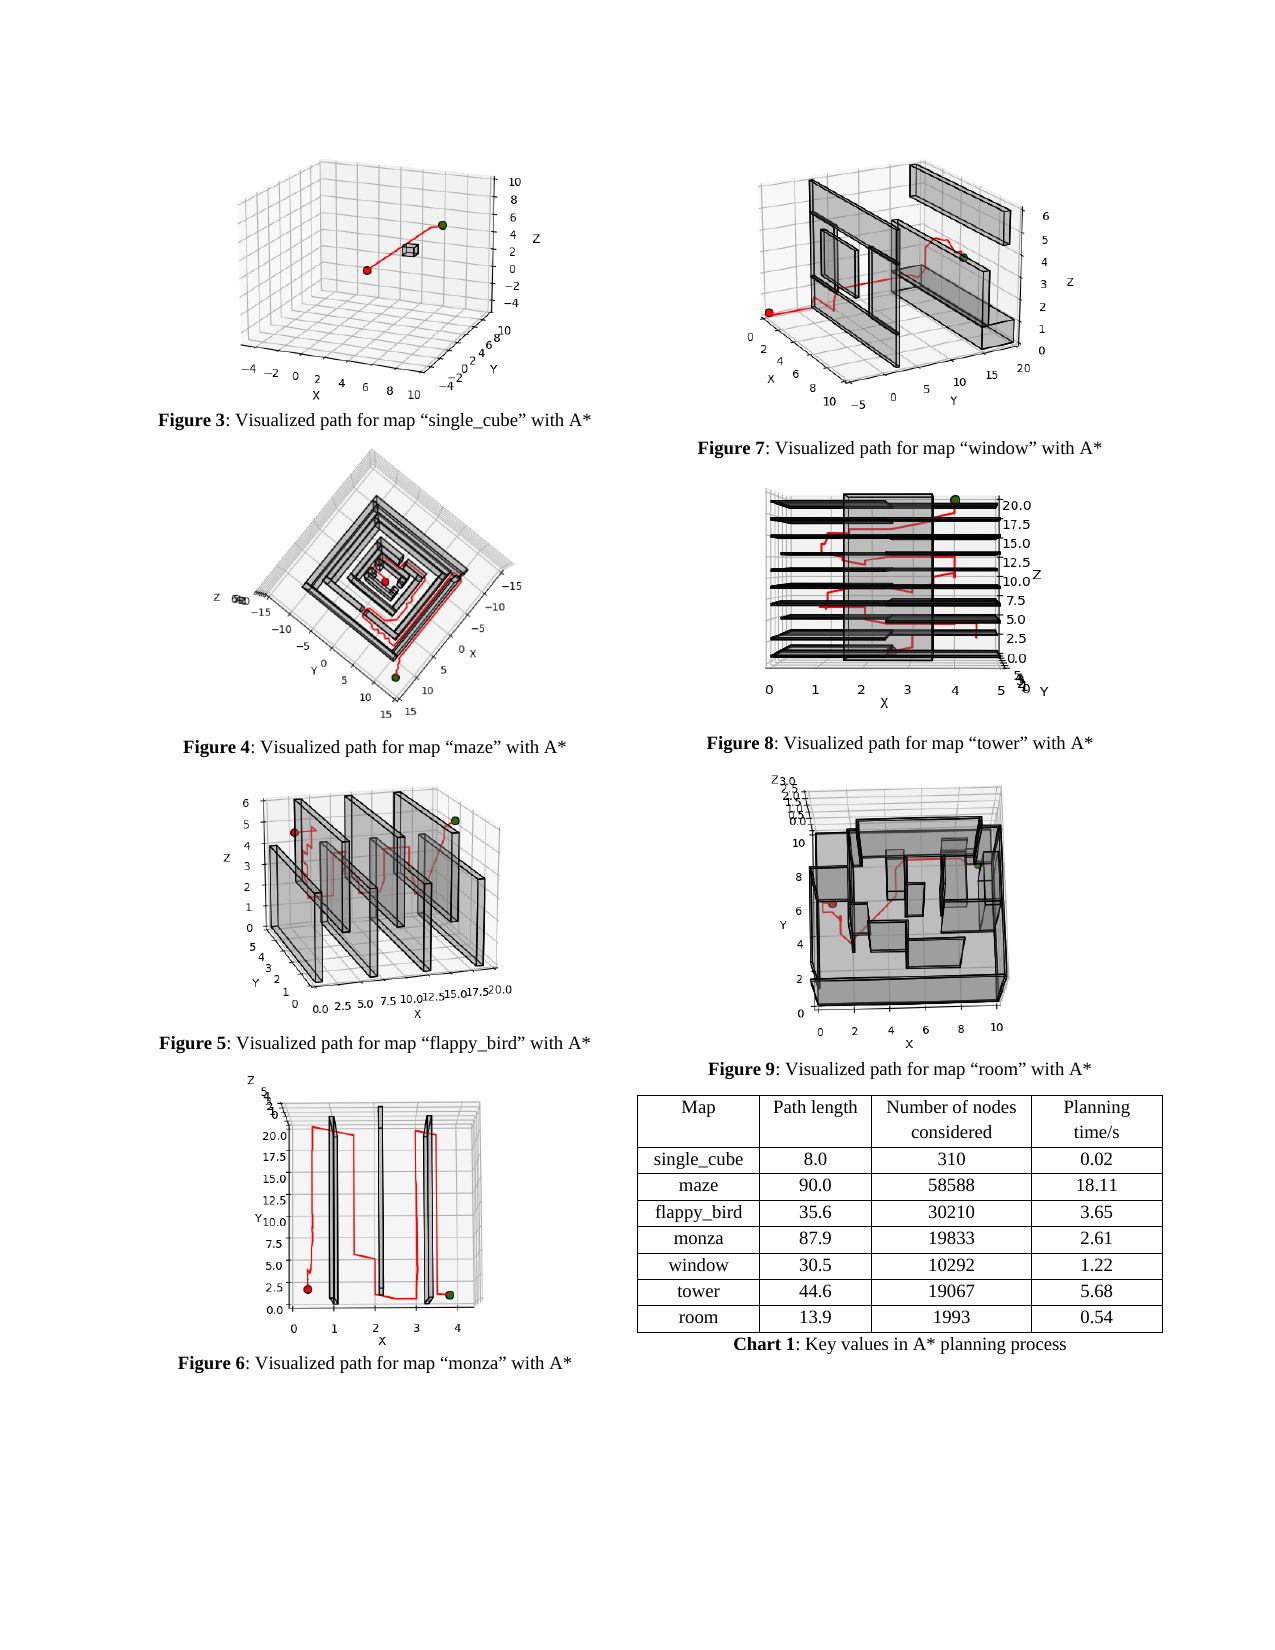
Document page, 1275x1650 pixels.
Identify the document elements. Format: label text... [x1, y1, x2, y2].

table_cell maze [638, 1174, 759, 1199]
text Figure 5: Visualized path for map “flappy_bird” with A* [150, 1032, 600, 1054]
table_cell 310 [872, 1148, 1031, 1173]
picture [735, 473, 1066, 715]
table_cell 3.65 [1032, 1201, 1162, 1226]
table_cell 10292 [872, 1254, 1031, 1279]
text Figure 9: Visualized path for map “room” with A* [675, 1058, 1125, 1079]
table_cell room [638, 1306, 759, 1332]
table_cell 19833 [872, 1227, 1031, 1252]
table_cell 0.54 [1032, 1306, 1162, 1332]
table_cell tower [638, 1280, 759, 1305]
table_cell 30210 [872, 1201, 1031, 1226]
picture [212, 446, 543, 732]
picture [225, 1069, 525, 1349]
text Figure 7: Visualized path for map “window” with A* [675, 437, 1125, 458]
table_cell flappy_bird [638, 1201, 759, 1226]
table_cell 0.02 [1032, 1148, 1162, 1173]
table_cell window [638, 1254, 759, 1279]
text Figure 6: Visualized path for map “monza” with A* [150, 1352, 600, 1374]
table_cell 1.22 [1032, 1254, 1162, 1279]
picture [761, 768, 1044, 1054]
table_cell 18.11 [1032, 1174, 1162, 1199]
table_header Planning time/s [1032, 1096, 1162, 1147]
table_cell 44.6 [760, 1280, 871, 1305]
text Figure 4: Visualized path for map “maze” with A* [150, 736, 600, 757]
table_cell 5.68 [1032, 1280, 1162, 1305]
table_cell 90.0 [760, 1174, 871, 1199]
table_header Map [638, 1096, 759, 1147]
table_cell 87.9 [760, 1227, 871, 1252]
picture [726, 150, 1074, 421]
text Figure 8: Visualized path for map “tower” with A* [675, 732, 1125, 753]
table_cell 35.6 [760, 1201, 871, 1226]
table_header Path length [760, 1096, 871, 1147]
picture [211, 772, 539, 1028]
table_cell 19067 [872, 1280, 1031, 1305]
table_cell 13.9 [760, 1306, 871, 1332]
table_cell single_cube [638, 1148, 759, 1173]
picture [206, 150, 544, 405]
text Chart 1: Key values in A* planning process [675, 1333, 1125, 1354]
table_cell 2.61 [1032, 1227, 1162, 1252]
table_header Number of nodes considered [872, 1096, 1031, 1147]
table_cell 8.0 [760, 1148, 871, 1173]
table_cell monza [638, 1227, 759, 1252]
table_cell 1993 [872, 1306, 1031, 1332]
table_cell 30.5 [760, 1254, 871, 1279]
table_cell 58588 [872, 1174, 1031, 1199]
text Figure 3: Visualized path for map “single_cube” with A* [150, 409, 600, 431]
